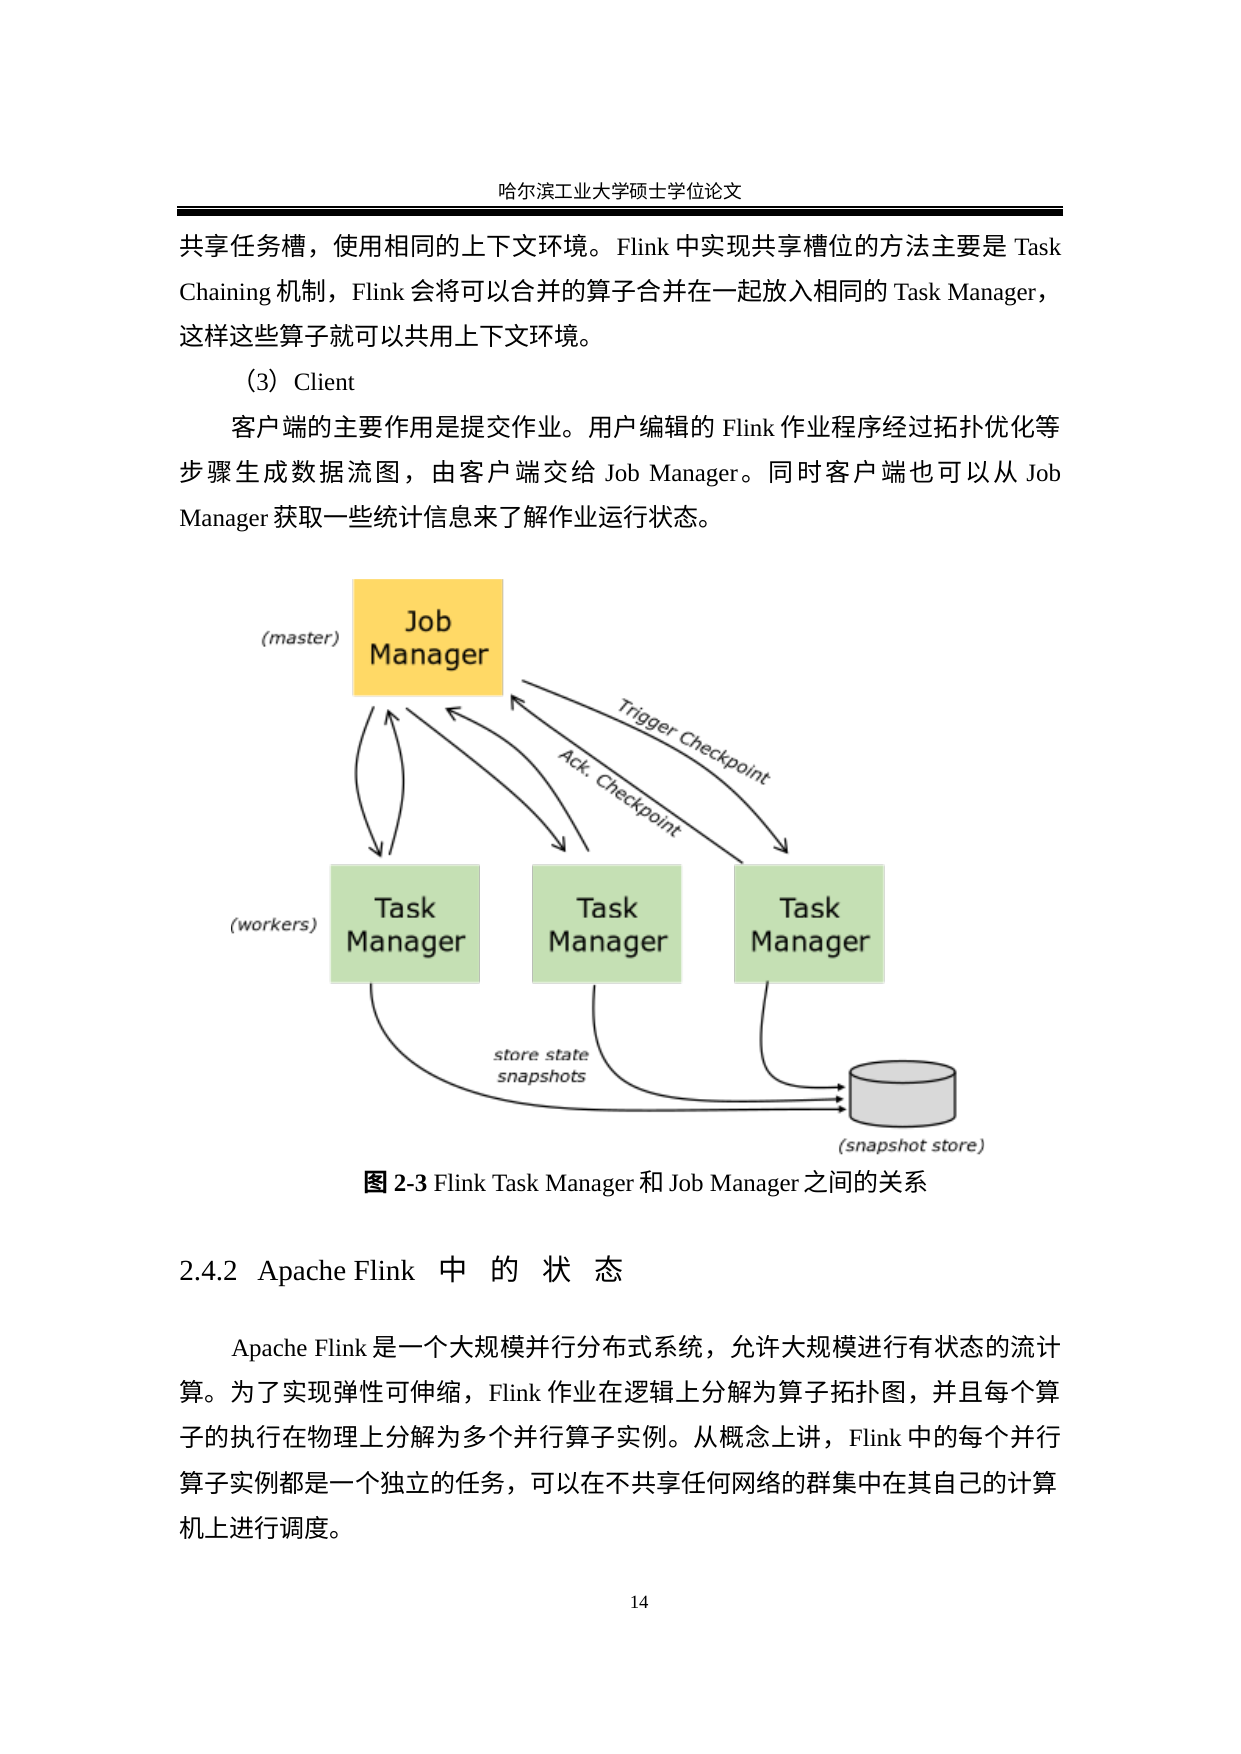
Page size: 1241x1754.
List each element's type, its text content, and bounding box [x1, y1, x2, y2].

subtitle Apache Flink中的状态 [179, 1228, 1061, 1307]
text 图2-3 Flink Task Manager和Job Manager之间的关系 [179, 1163, 1061, 1199]
text 客户端的主要作用是提交作业。用户编辑的Flink作业程序经过拓扑优化等步骤生成数据流图，由客户端交给Job Manager。同时客户端也可以从Job Manager获取一些统计信息来了解作业运行状态。 [179, 407, 1061, 534]
text Apache Flink是一个大规模并行分布式系统，允许大规模进行有状态的流计算。为了实现弹性可伸缩，Flink作业在逻辑上分解为算子拓扑图，并且每个算子的执行在物理上分解为多个并行算子实例。从概念上讲，Flink中的每个并行算子实例都是一个独立的任务，可以在不共享任何网络的群集中在其自己的计算机上进行调度。 [179, 1327, 1061, 1544]
picture [231, 579, 985, 1156]
text （3）Client [179, 362, 1061, 398]
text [179, 226, 1061, 353]
